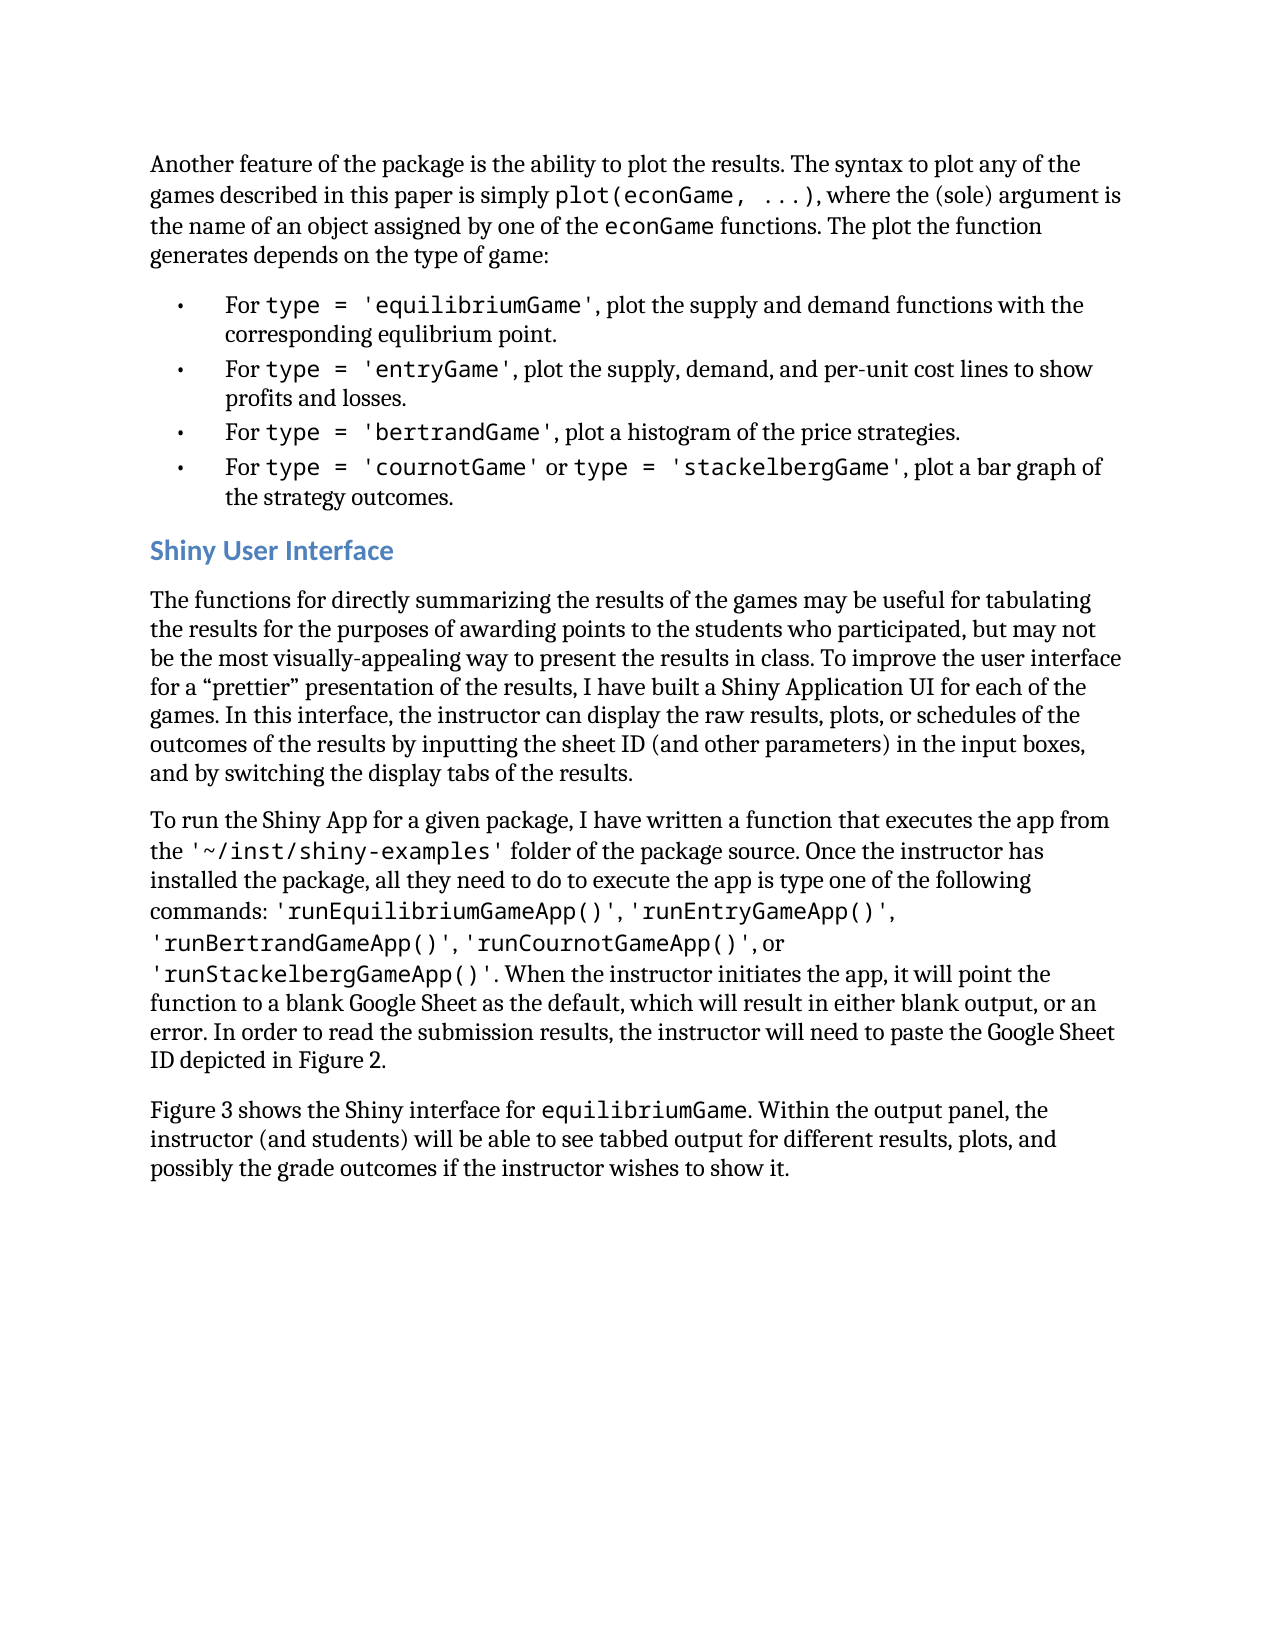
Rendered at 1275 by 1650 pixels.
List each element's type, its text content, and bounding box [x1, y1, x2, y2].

list For type = 'bertrandGame', plot a histogram of the price strategies. [175, 416, 1125, 447]
text To run the Shiny App for a given package, I have written a function that executes the app from the '~/inst/shiny-examples' folder of the package source. Once the instructor has installed the package, all they need to do to execute the app is type one of the following commands: 'runEquilibriumGameApp()', 'runEntryGameApp()', 'runBertrandGameApp()', 'runCournotGameApp()', or 'runStackelbergGameApp()'. When the instructor initiates the app, it will point the function to a blank Google Sheet as the default, which will result in either blank output, or an error. In order to read the submission results, the instructor will need to paste the Google Sheet ID depicted in Figure 2. [150, 806, 1125, 1075]
text Another feature of the package is the ability to plot the results. The syntax to plot any of the games described in this paper is simply plot(econGame, ...), where the (sole) argument is the name of an object assigned by one of the econGame functions. The plot the function generates depends on the type of game: [150, 150, 1125, 270]
list For type = 'cournotGame' or type = 'stackelbergGame', plot a bar graph of the strategy outcomes. [175, 451, 1125, 511]
subtitle Shiny User Interface [150, 532, 1125, 568]
list For type = 'equilibriumGame', plot the supply and demand functions with the corresponding equlibrium point. [175, 289, 1125, 349]
text The functions for directly summarizing the results of the games may be useful for tabulating the results for the purposes of awarding points to the students who participated, but may not be the most visually-appealing way to present the results in class. To improve the user interface for a “prettier” presentation of the results, I have built a Shiny Application UI for each of the games. In this interface, the instructor can display the raw results, plots, or schedules of the outcomes of the results by inputting the sheet ID (and other parameters) in the input boxes, and by switching the display tabs of the results. [150, 586, 1125, 788]
text Figure 3 shows the Shiny interface for equilibriumGame. Within the output panel, the instructor (and students) will be able to see tabbed output for different results, plots, and possibly the grade outcomes if the instructor wishes to show it. [150, 1094, 1125, 1183]
list For type = 'entryGame', plot the supply, demand, and per-unit cost lines to show profits and losses. [175, 352, 1125, 412]
